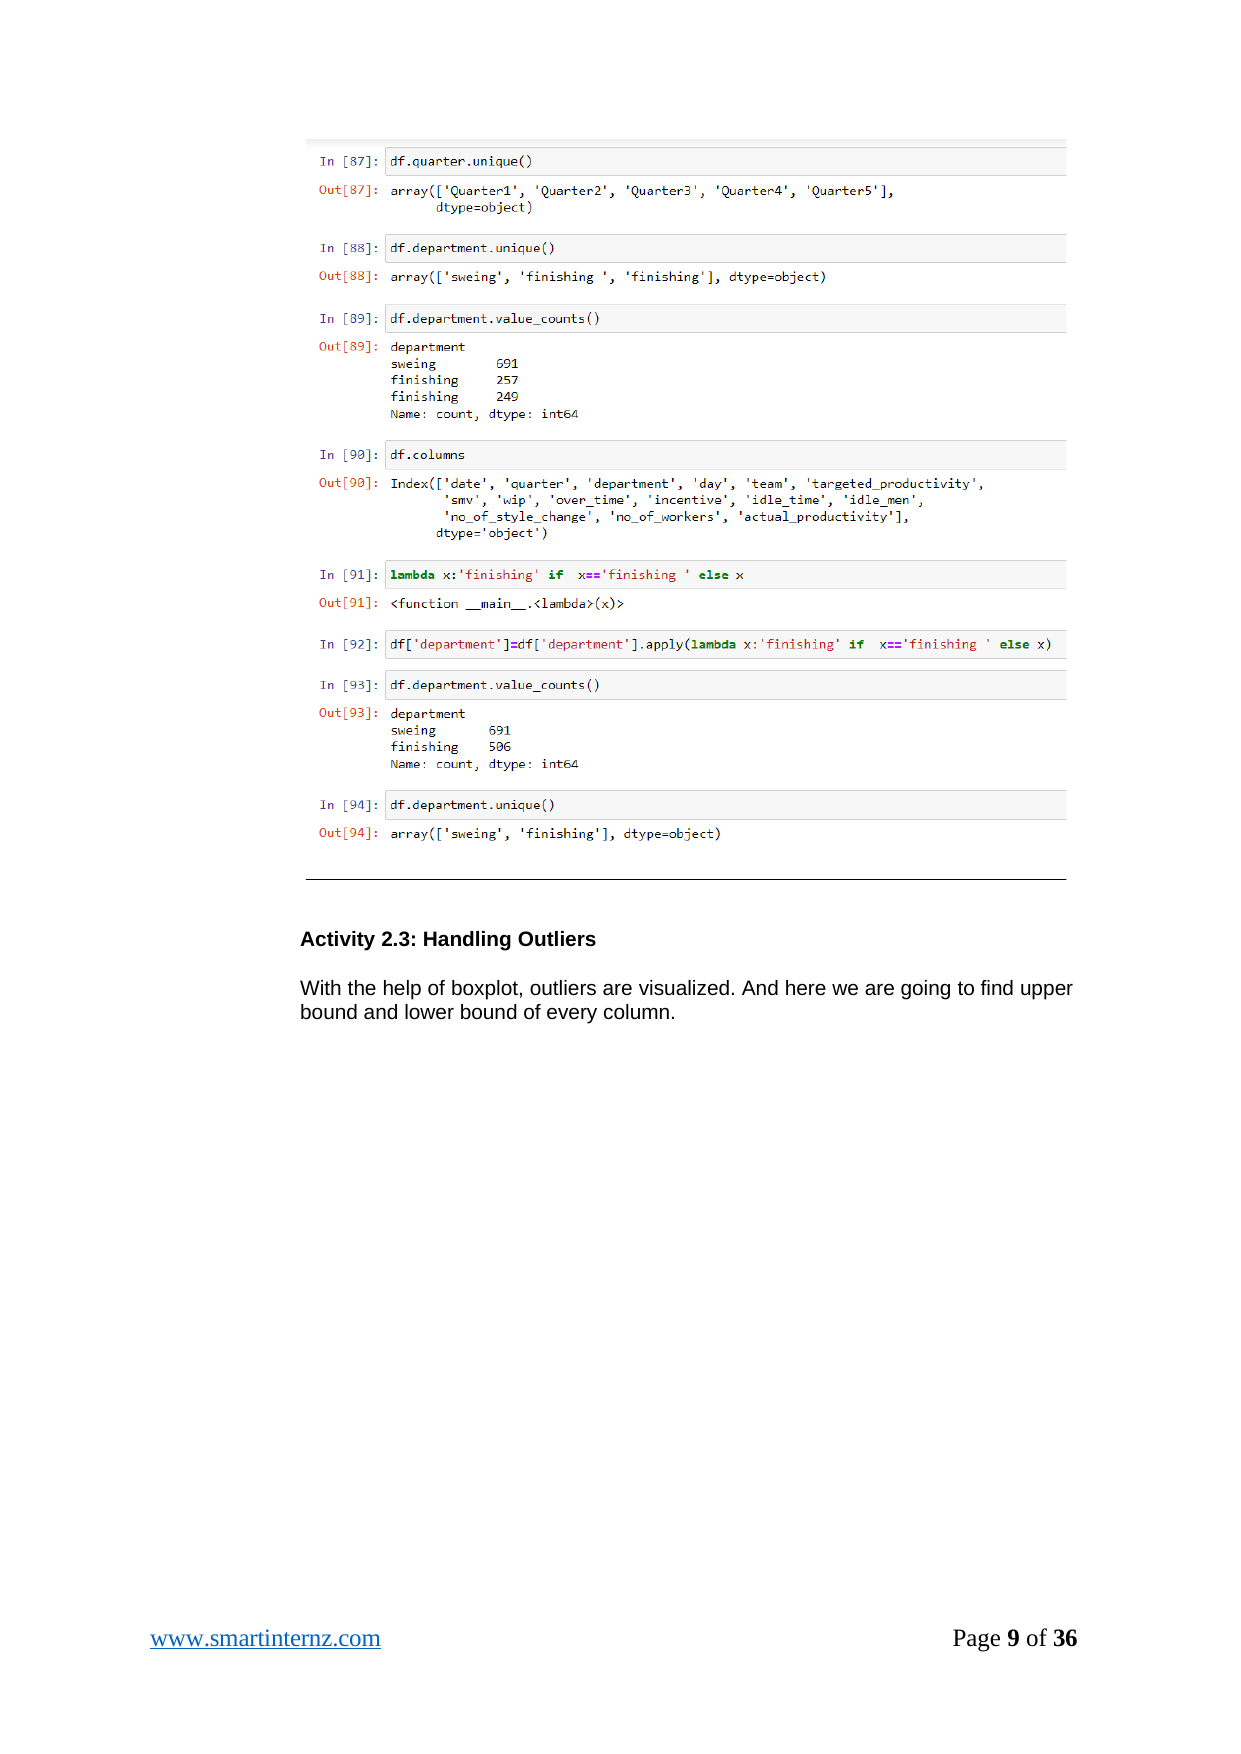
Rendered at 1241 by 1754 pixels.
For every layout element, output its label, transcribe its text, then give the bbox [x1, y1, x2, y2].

picture [305, 139, 1067, 880]
text With the help of boxplot, outliers are visualized. And here we are going to find upper bound and lower bound of every column. [300, 976, 1123, 1023]
subtitle Activity 2.3: Handling Outliers [300, 927, 1215, 951]
